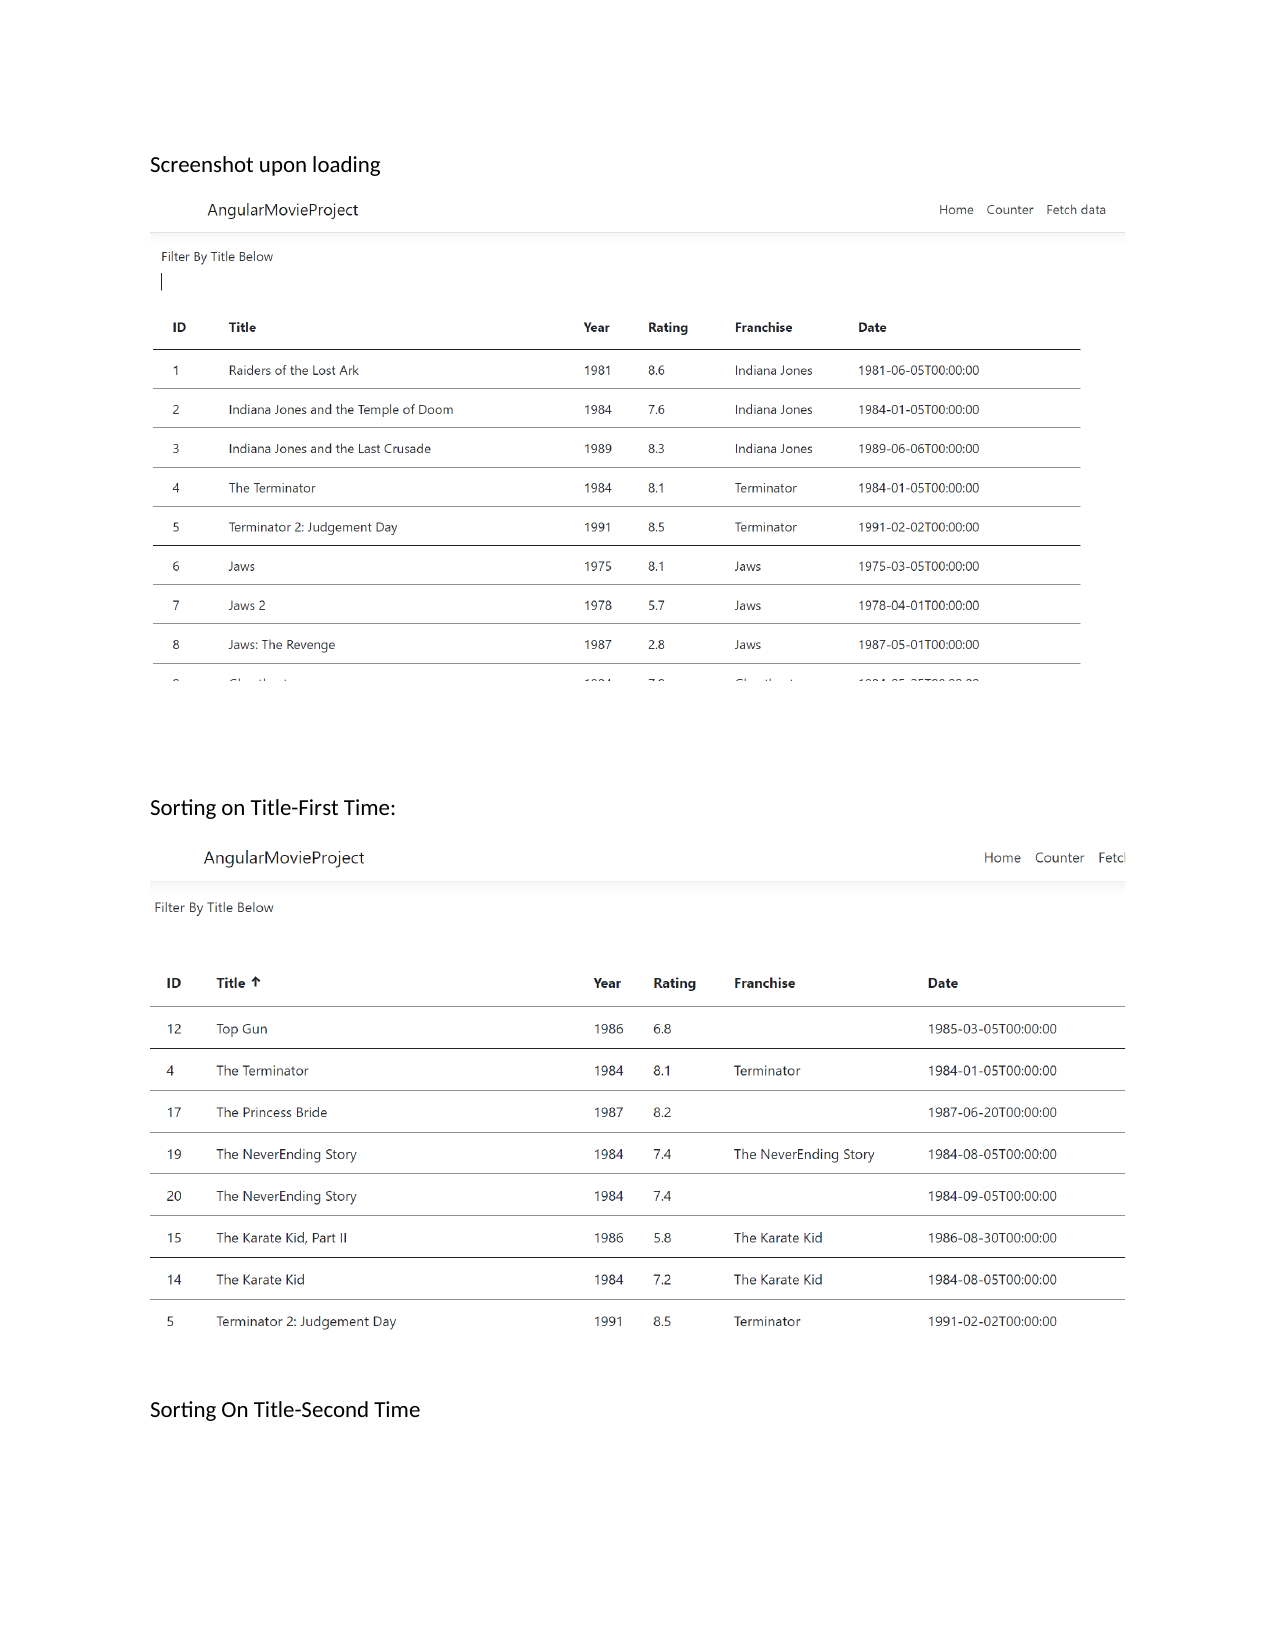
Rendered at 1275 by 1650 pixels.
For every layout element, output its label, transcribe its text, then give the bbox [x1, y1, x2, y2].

text Sorting on Title-First Time: [150, 793, 1125, 821]
text Sorting On Title-Second Time [150, 1395, 1125, 1423]
picture [150, 196, 1125, 681]
text Screenshot upon loading [150, 150, 1125, 178]
picture [150, 840, 1125, 1330]
